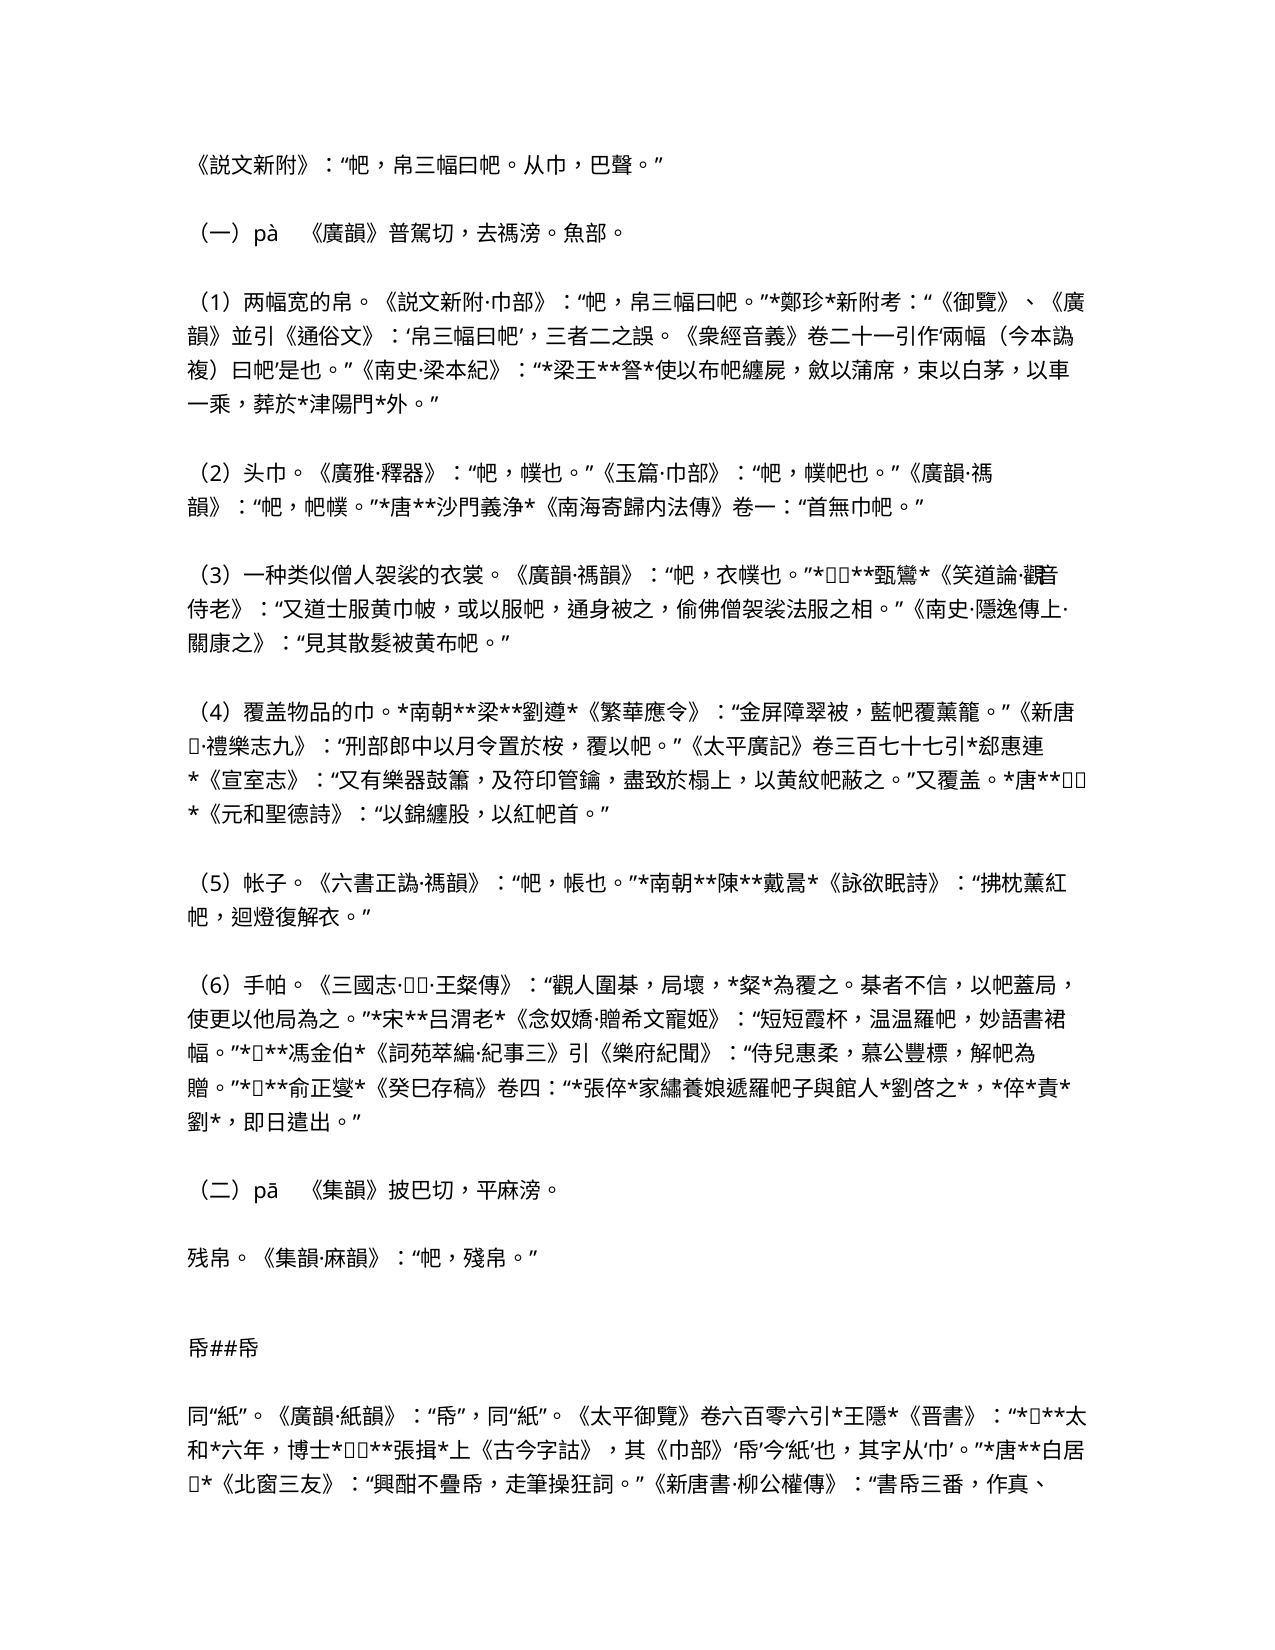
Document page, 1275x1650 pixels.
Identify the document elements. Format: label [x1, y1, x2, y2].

text [187, 1332, 1087, 1499]
text [187, 150, 1087, 1307]
